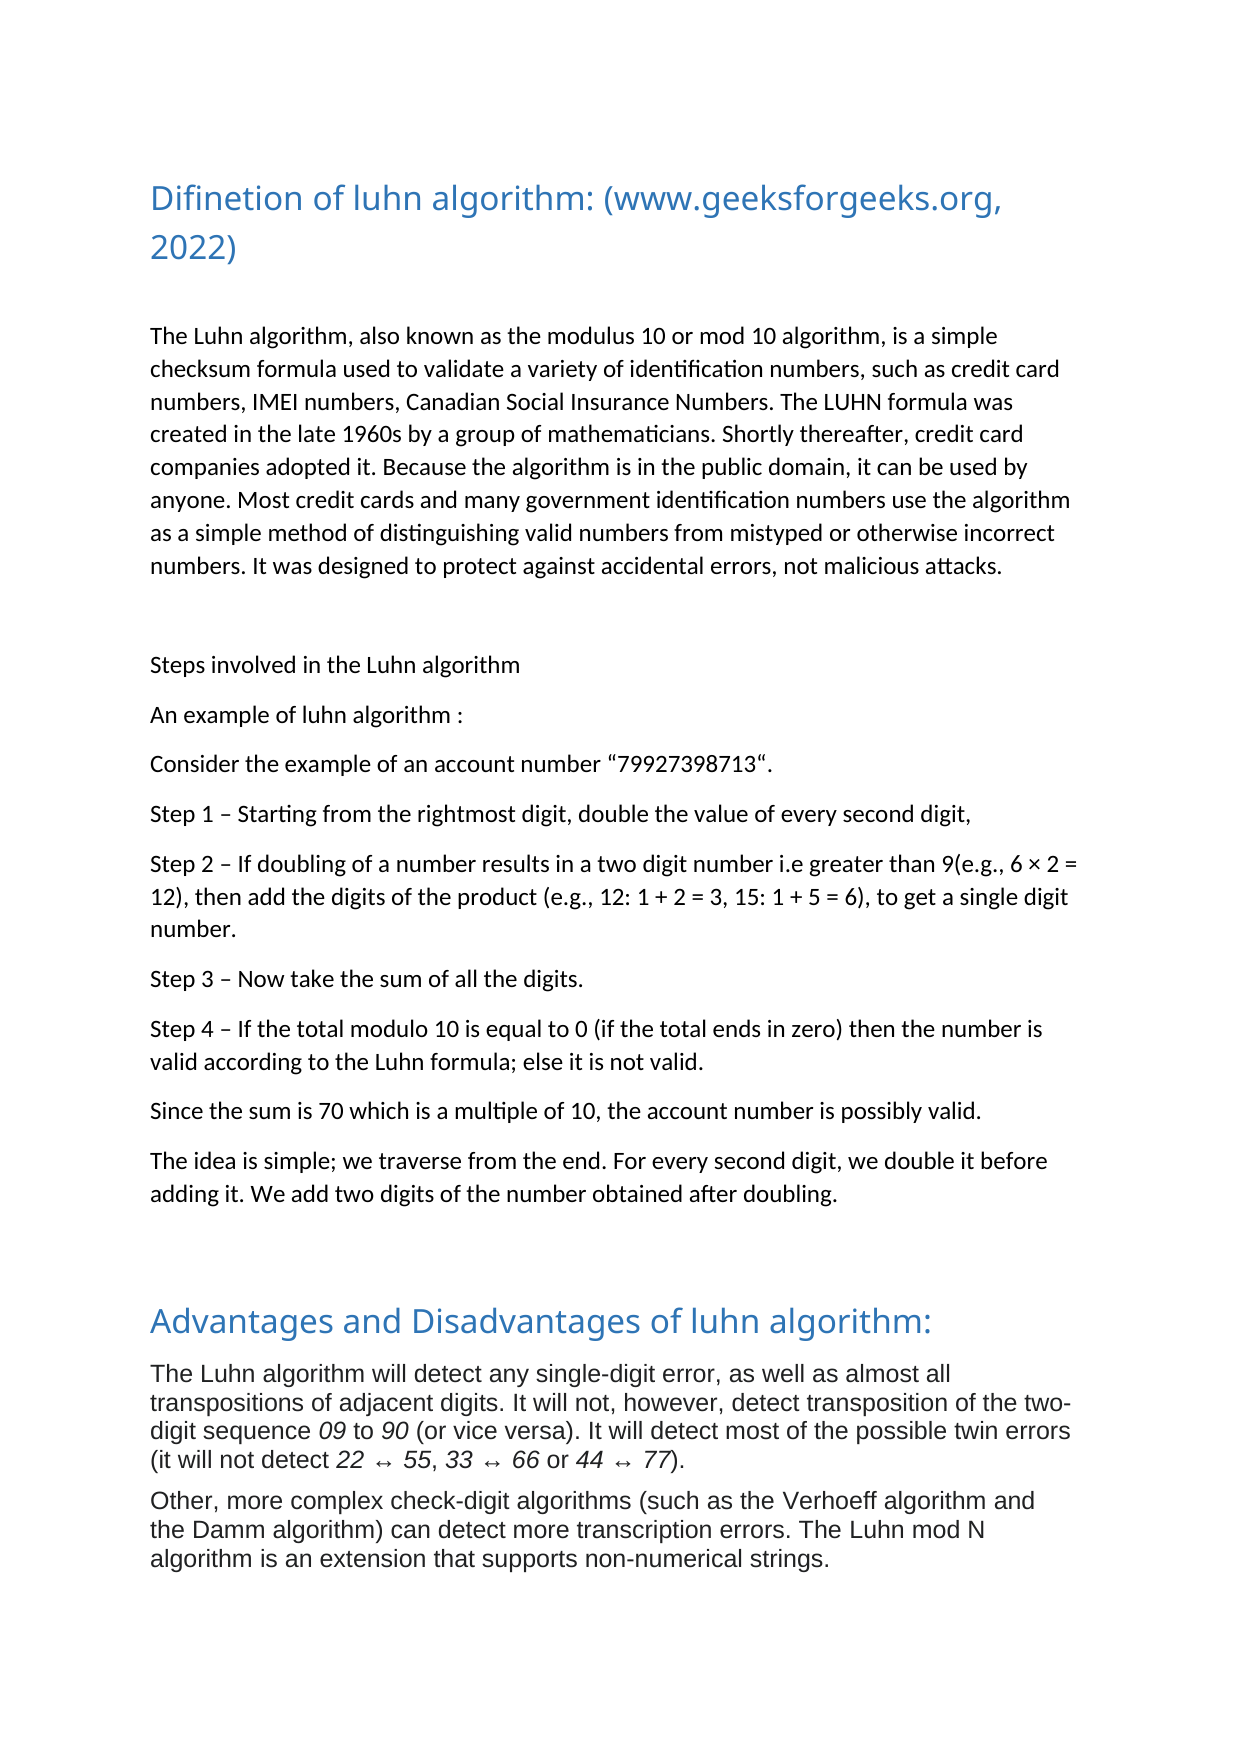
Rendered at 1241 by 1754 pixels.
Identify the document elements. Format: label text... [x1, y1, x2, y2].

text An example of luhn algorithm : [150, 699, 1090, 729]
text The Luhn algorithm will detect any single-digit error, as well as almost all transpositions of adjacent digits. It will not, however, detect transposition of the two-digit sequence 09 to 90 (or vice versa). It will detect most of the possible twin errors (it will not detect 22 ↔ 55, 33 ↔ 66 or 44 ↔ 77). [150, 1359, 1090, 1474]
text The idea is simple; we traverse from the end. For every second digit, we double it before adding it. We add two digits of the number obtained after doubling. [150, 1145, 1090, 1208]
text Since the sum is 70 which is a multiple of 10, the account number is possibly valid. [150, 1095, 1090, 1126]
text Consider the example of an account number “79927398713“. [150, 748, 1090, 779]
text Step 3 – Now take the sum of all the digits. [150, 963, 1090, 994]
text Other, more complex check-digit algorithms (such as the Verhoeff algorithm and the Damm algorithm) can detect more transcription errors. The Luhn mod N algorithm is an extension that supports non-numerical strings. [150, 1486, 1090, 1573]
text Steps involved in the Luhn algorithm [150, 649, 1090, 680]
text The Luhn algorithm, also known as the modulus 10 or mod 10 algorithm, is a simple checksum formula used to validate a variety of identification numbers, such as credit card numbers, IMEI numbers, Canadian Social Insurance Numbers. The LUHN formula was created in the late 1960s by a group of mathematicians. Shortly thereafter, credit card companies adopted it. Because the algorithm is in the public domain, it can be used by anyone. Most credit cards and many government identification numbers use the algorithm as a simple method of distinguishing valid numbers from mistyped or otherwise incorrect numbers. It was designed to protect against accidental errors, not malicious attacks. [150, 320, 1090, 581]
text Step 1 – Starting from the rightmost digit, double the value of every second digit, [150, 798, 1090, 829]
text Step 4 – If the total modulo 10 is equal to 0 (if the total ends in zero) then the number is valid according to the Luhn formula; else it is not valid. [150, 1013, 1090, 1076]
subtitle Advantages and Disadvantages of luhn algorithm: [150, 1297, 1090, 1343]
text Step 2 – If doubling of a number results in a two digit number i.e greater than 9(e.g., 6 × 2 = 12), then add the digits of the product (e.g., 12: 1 + 2 = 3, 15: 1 + 5 = 6), to get a single digit number. [150, 848, 1090, 944]
